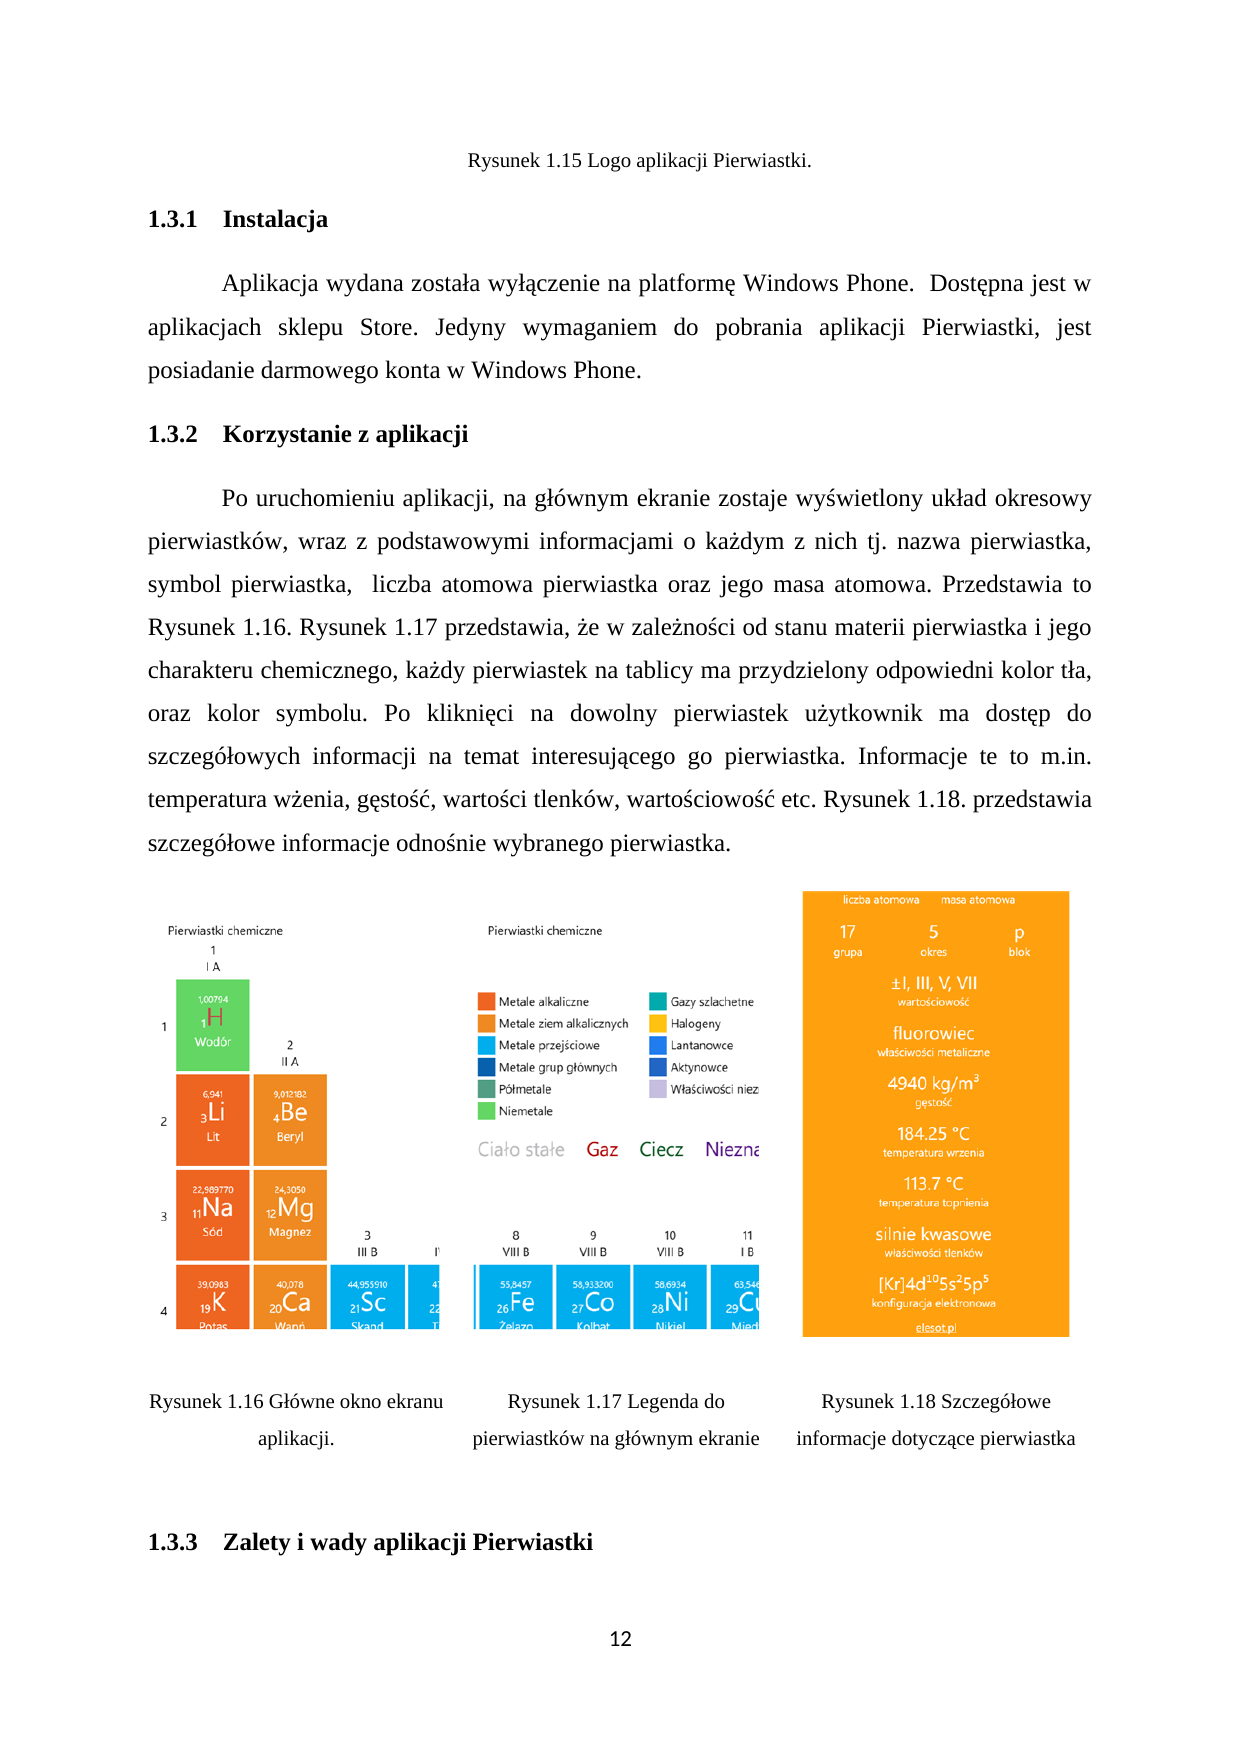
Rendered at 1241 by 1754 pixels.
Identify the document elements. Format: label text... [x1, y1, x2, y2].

picture [153, 891, 440, 1377]
list Korzystanie z aplikacji [148, 419, 1093, 447]
picture [742, 1307, 752, 1311]
text Aplikacja wydana została wyłączenie na platformę Windows Phone. Dostępna jest w aplikacjach sklepu Store. Jedyny wymaganiem do pobrania aplikacji Pierwiastki, jest posiadanie darmowego konta w Windows Phone. [148, 268, 1093, 383]
table_header [456, 892, 776, 1389]
picture [740, 1294, 745, 1306]
table_cell Rysunek 1.16 Główne okno ekranu aplikacji. [136, 1390, 456, 1463]
table_cell Rysunek 1.18 Szczegółowe informacje dotyczące pierwiastka [776, 1390, 1096, 1463]
picture [802, 891, 1070, 1337]
list Instalacja [148, 204, 1093, 233]
picture [473, 891, 759, 1377]
list Zalety i wady aplikacji Pierwiastki [148, 1527, 1093, 1555]
table_header [136, 892, 456, 1389]
table_header [776, 892, 1096, 1389]
text Po uruchomieniu aplikacji, na głównym ekranie zostaje wyświetlony układ okresowy pierwiastków, wraz z podstawowymi informacjami o każdym z nich tj. nazwa pierwiastka, symbol pierwiastka, liczba atomowa pierwiastka oraz jego masa atomowa. Przedstawia to Rysunek 1.16. Rysunek 1.17 przedstawia, że w zależności od stanu materii pierwiastka i jego charakteru chemicznego, każdy pierwiastek na tablicy ma przydzielony odpowiedni kolor tła, oraz kolor symbolu. Po kliknięci na dowolny pierwiastek użytkownik ma dostęp do szczegółowych informacji na temat interesującego go pierwiastka. Informacje te to m.in. temperatura wżenia, gęstość, wartości tlenków, wartościowość etc. Rysunek 1.18. przedstawia szczegółowe informacje odnośnie wybranego pierwiastka. [148, 483, 1093, 856]
text Rysunek 1.15 Logo aplikacji Pierwiastki. [148, 148, 1093, 172]
table_cell Rysunek 1.17 Legenda do pierwiastków na głównym ekranie [456, 1390, 776, 1463]
